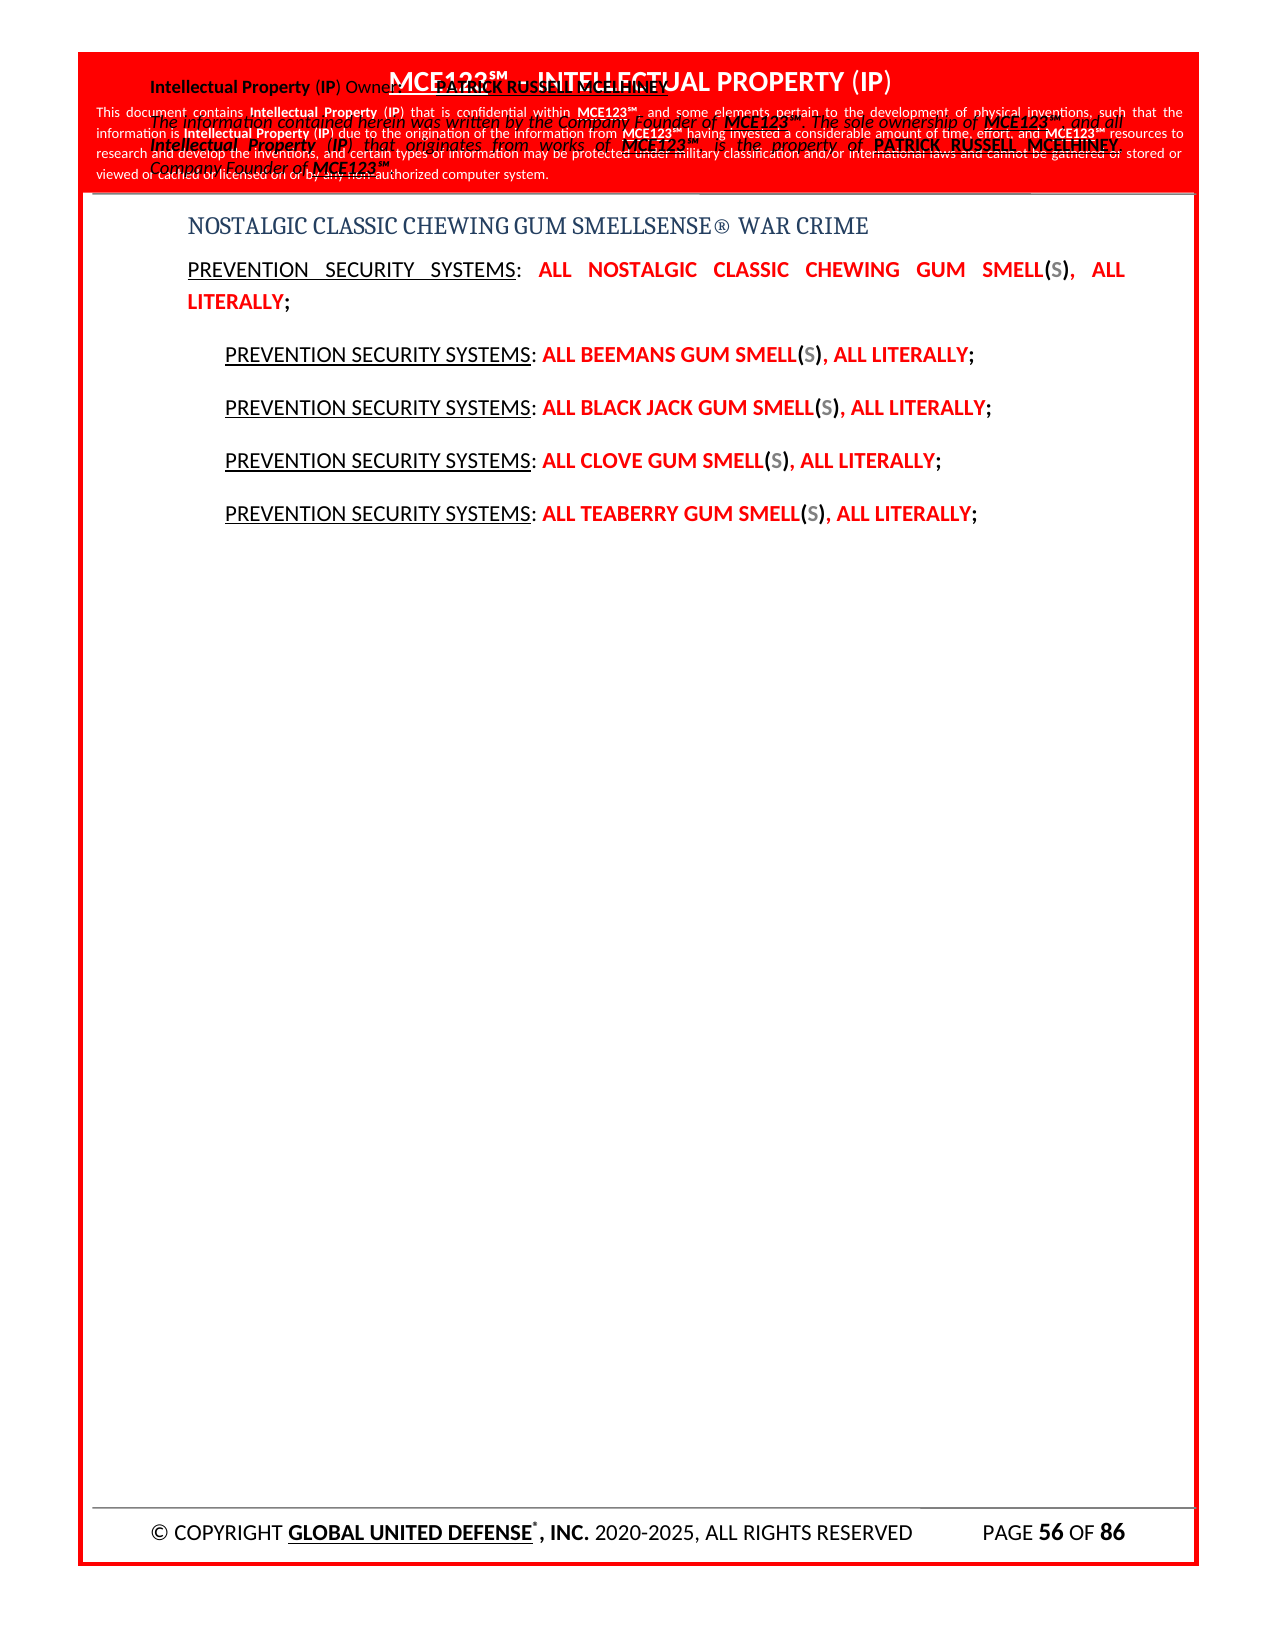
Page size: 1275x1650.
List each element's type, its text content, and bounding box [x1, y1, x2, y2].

text PREVENTION SECURITY SYSTEMS: ALL TEABERRY GUM SMELL(S), ALL LITERALLY; [225, 499, 1125, 527]
text PREVENTION SECURITY SYSTEMS: ALL BEEMANS GUM SMELL(S), ALL LITERALLY; [225, 340, 1125, 368]
subtitle NOSTALGIC CLASSIC CHEWING GUM SMELLSENSE® WAR CRIME [187, 212, 1125, 240]
text PREVENTION SECURITY SYSTEMS: ALL BLACK JACK GUM SMELL(S), ALL LITERALLY; [225, 393, 1125, 421]
text PREVENTION SECURITY SYSTEMS: ALL NOSTALGIC CLASSIC CHEWING GUM SMELL(S), ALL LITERALLY; [187, 255, 1125, 315]
text PREVENTION SECURITY SYSTEMS: ALL CLOVE GUM SMELL(S), ALL LITERALLY; [225, 446, 1125, 474]
